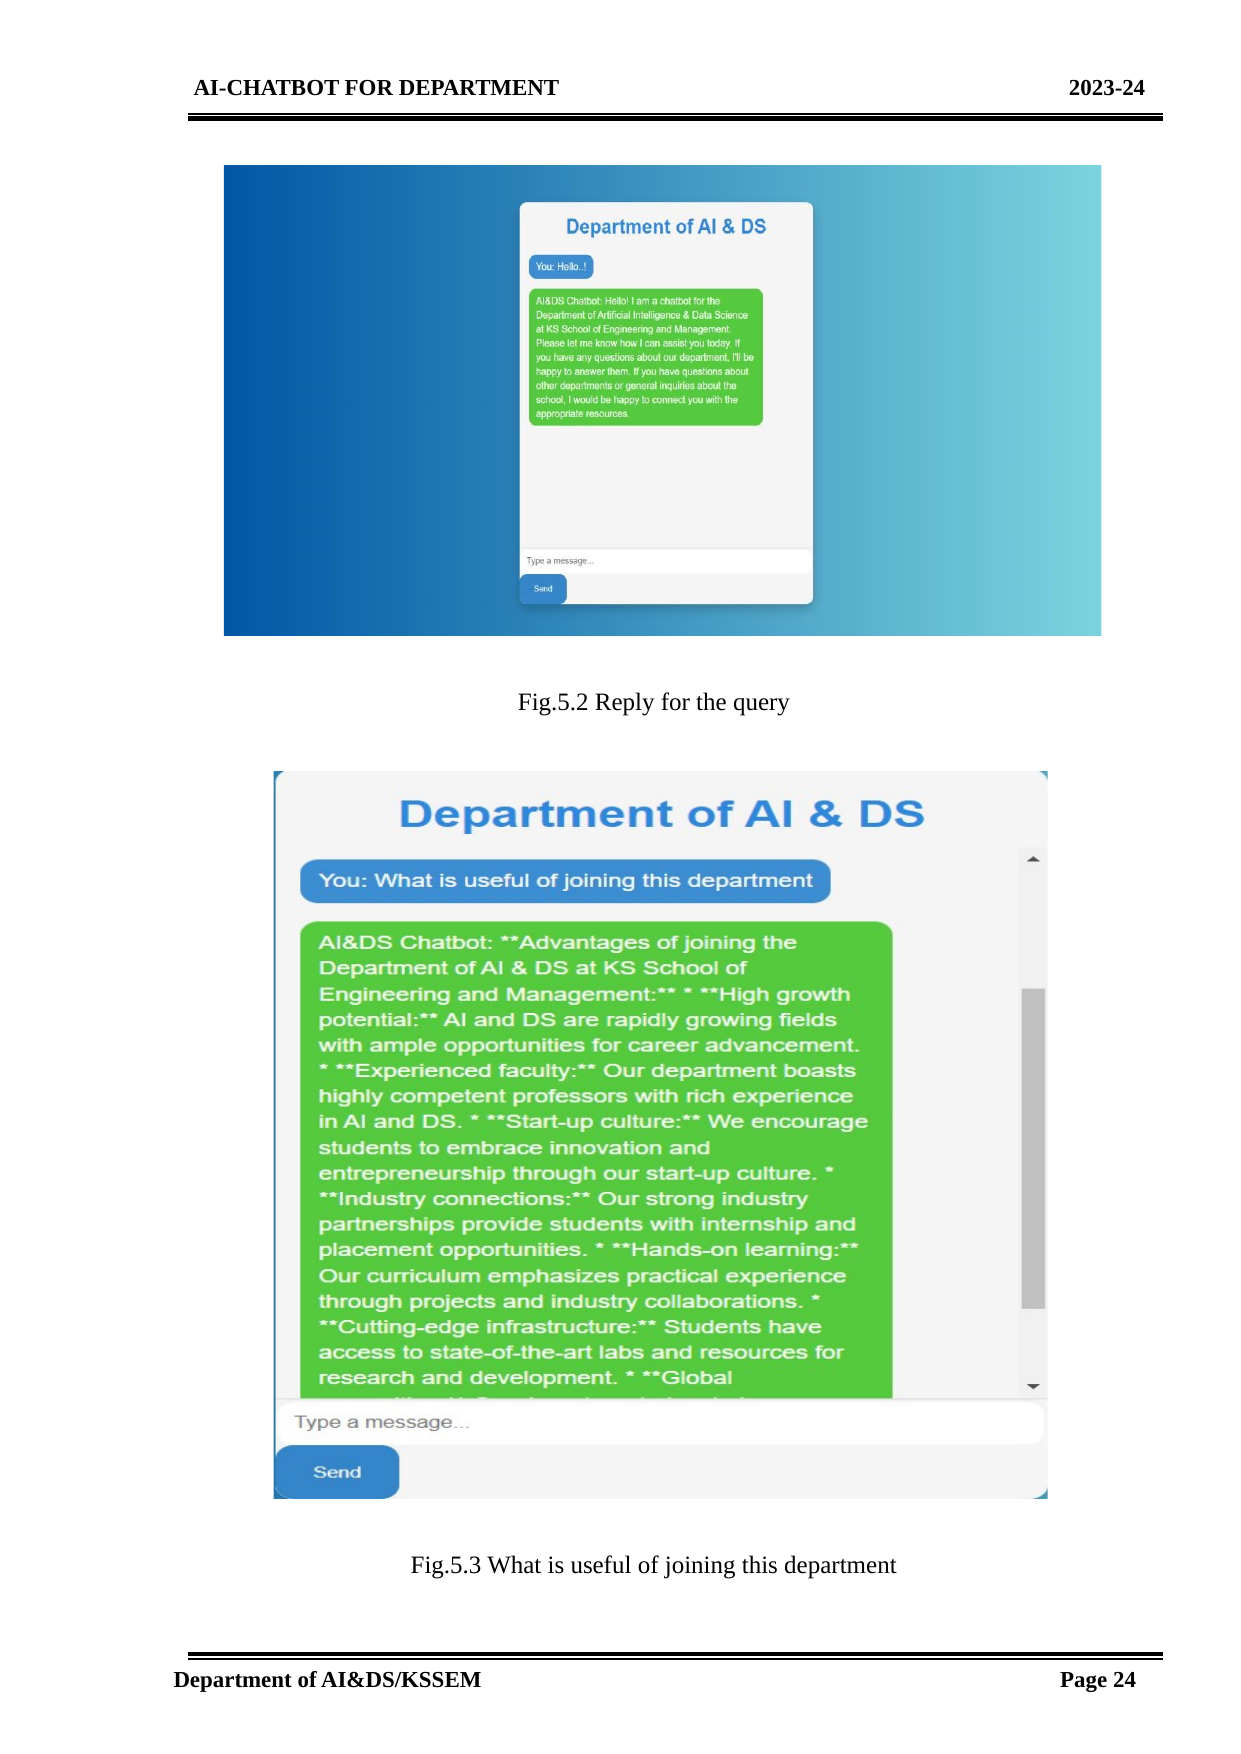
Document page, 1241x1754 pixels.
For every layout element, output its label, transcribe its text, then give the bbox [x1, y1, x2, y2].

picture [273, 771, 1048, 1499]
text Fig.5.3 What is useful of joining this department [410, 1550, 1091, 1579]
text Fig.5.2 Reply for the query [518, 687, 1091, 716]
picture [223, 165, 1102, 636]
